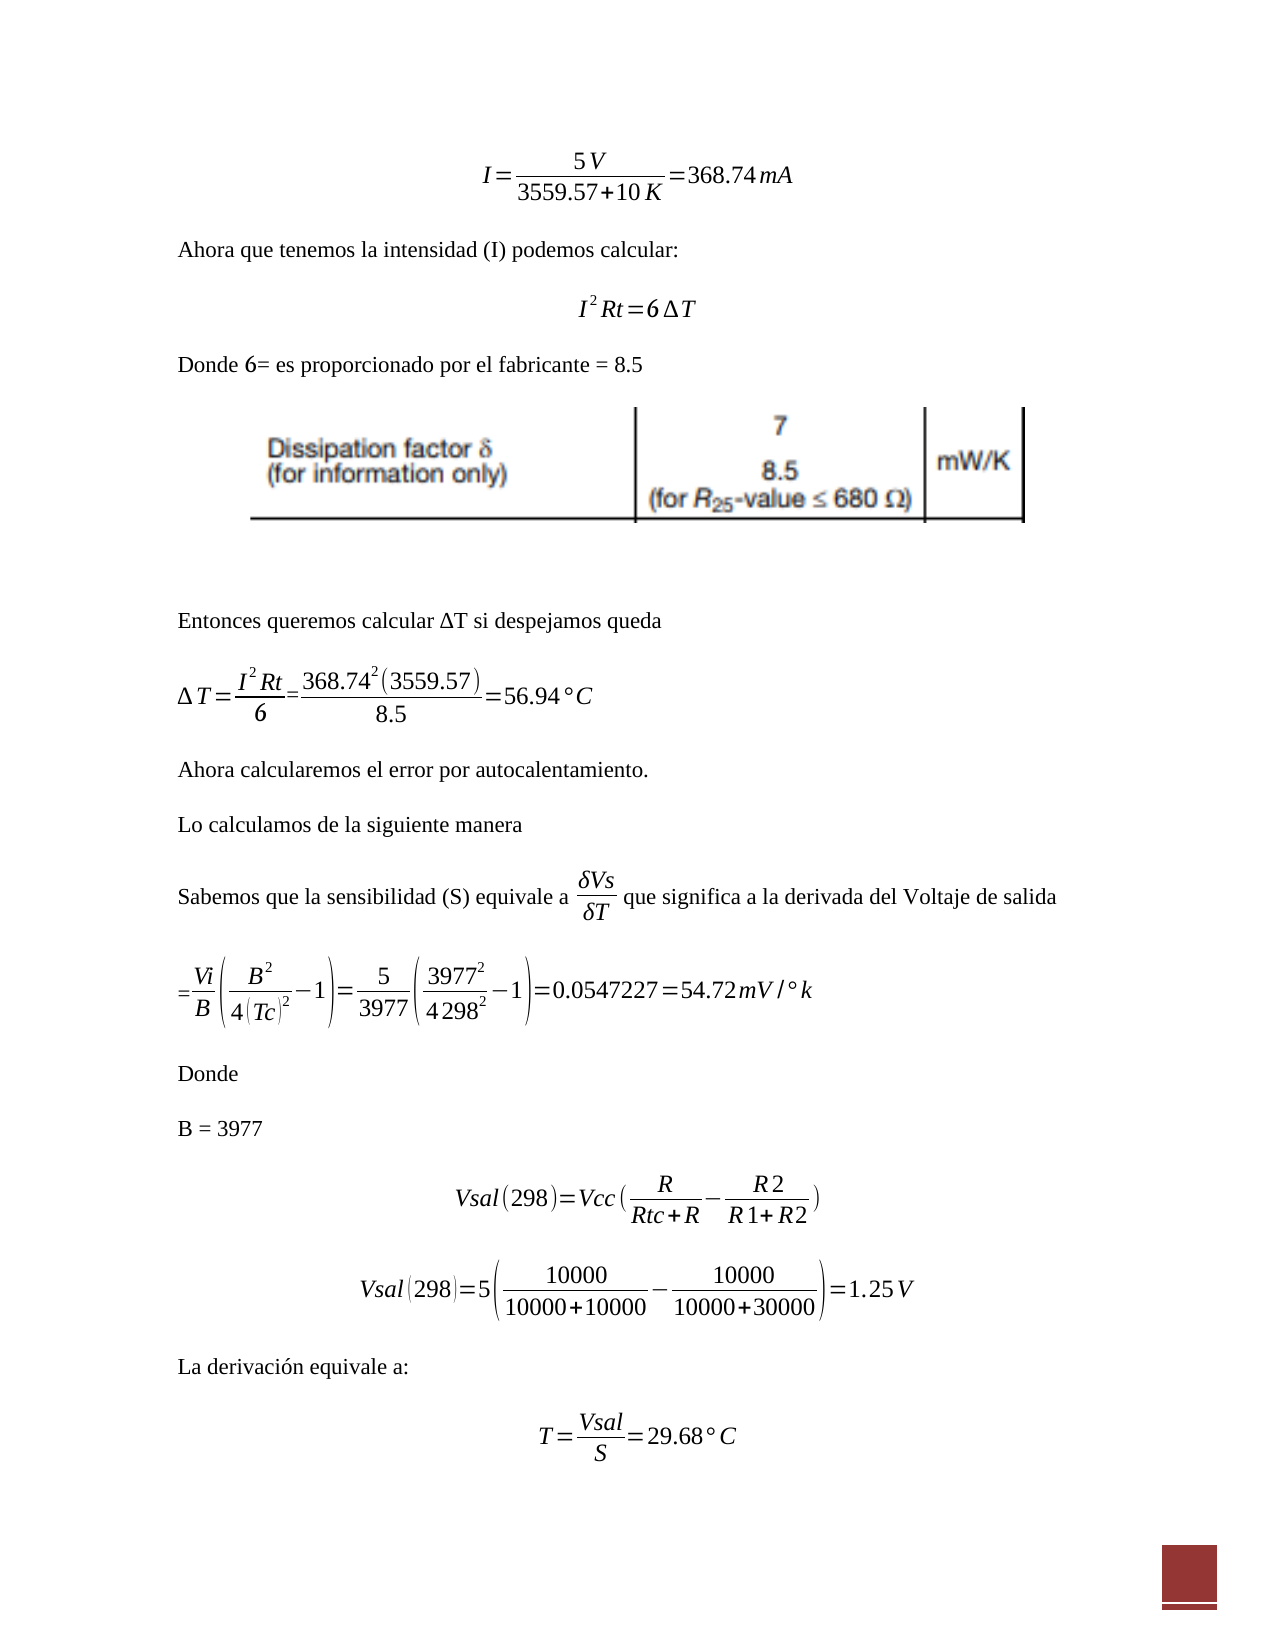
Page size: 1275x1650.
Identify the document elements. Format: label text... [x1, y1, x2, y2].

text La derivación equivale a: [177, 1353, 1098, 1379]
text Donde Ỽ= es proporcionado por el fabricante = 8.5 [177, 352, 1098, 378]
text = [177, 955, 1098, 1031]
text Donde [177, 1060, 1098, 1086]
text Entonces queremos calcular ∆T si despejamos queda [177, 607, 1098, 633]
text Ahora calcularemos el error por autocalentamiento. [177, 756, 1098, 782]
picture [250, 407, 1025, 523]
text Ahora que tenemos la intensidad (I) podemos calcular: [177, 236, 1098, 262]
text Sabemos que la sensibilidad (S) equivale a que significa a la derivada del Voltaje de salida [177, 867, 1098, 926]
text B = 3977 [177, 1115, 1098, 1142]
text = [177, 662, 1098, 727]
text Lo calculamos de la siguiente manera [177, 811, 1098, 838]
